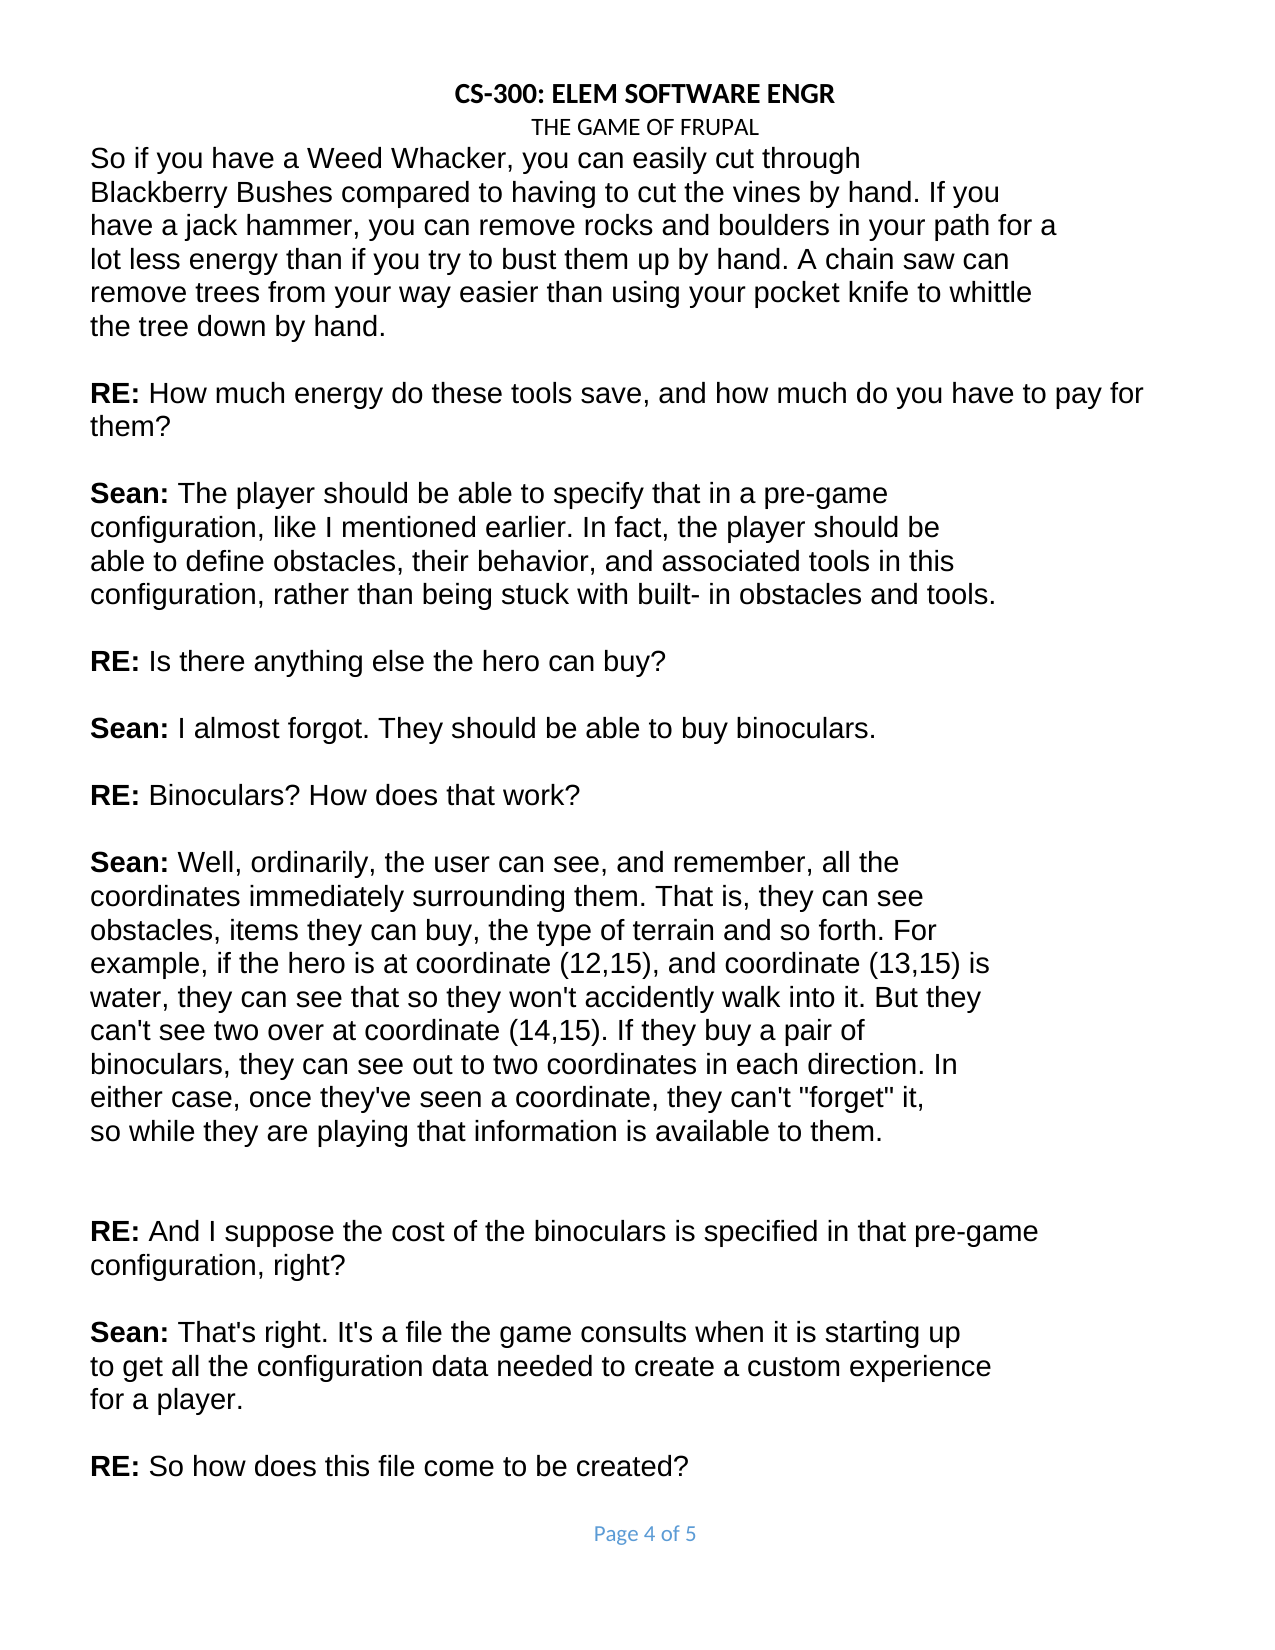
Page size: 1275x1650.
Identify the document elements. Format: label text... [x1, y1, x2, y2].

text so while they are playing that information is available to them. [90, 1114, 1200, 1147]
text able to define obstacles, their behavior, and associated tools in this [90, 544, 1200, 577]
text example, if the hero is at coordinate (12,15), and coordinate (13,15) is [90, 946, 1200, 980]
text RE: Binoculars? How does that work? [90, 778, 1200, 812]
text binoculars, they can see out to two coordinates in each direction. In [90, 1047, 1200, 1080]
text Sean: Well, ordinarily, the user can see, and remember, all the [90, 846, 1200, 879]
text to get all the configuration data needed to create a custom experience [90, 1349, 1200, 1382]
text Sean: That's right. It's a file the game consults when it is starting up [90, 1315, 1200, 1349]
text Sean: The player should be able to specify that in a pre-game [90, 477, 1200, 510]
text coordinates immediately surrounding them. That is, they can see [90, 879, 1200, 913]
text remove trees from your way easier than using your pocket knife to whittle [90, 275, 1200, 309]
text the tree down by hand. [90, 309, 1200, 342]
text obstacles, items they can buy, the type of terrain and so forth. For [90, 913, 1200, 946]
text water, they can see that so they won't accidently walk into it. But they [90, 980, 1200, 1013]
text lot less energy than if you try to bust them up by hand. A chain saw can [90, 242, 1200, 275]
text for a player. [90, 1382, 1200, 1416]
text RE: Is there anything else the hero can buy? [90, 644, 1200, 678]
text RE: And I suppose the cost of the binoculars is specified in that pre-game configuration, right? [90, 1214, 1200, 1282]
text can't see two over at coordinate (14,15). If they buy a pair of [90, 1013, 1200, 1047]
text RE: How much energy do these tools save, and how much do you have to pay for them? [90, 376, 1200, 443]
text either case, once they've seen a coordinate, they can't "forget" it, [90, 1080, 1200, 1114]
text RE: So how does this file come to be created? [90, 1449, 1200, 1483]
text have a jack hammer, you can remove rocks and boulders in your path for a [90, 208, 1200, 242]
text Sean: I almost forgot. They should be able to buy binoculars. [90, 711, 1200, 745]
text Blackberry Bushes compared to having to cut the vines by hand. If you [90, 175, 1200, 208]
text configuration, like I mentioned earlier. In fact, the player should be [90, 510, 1200, 544]
text So if you have a Weed Whacker, you can easily cut through [90, 141, 1200, 175]
text configuration, rather than being stuck with built- in obstacles and tools. [90, 577, 1200, 611]
